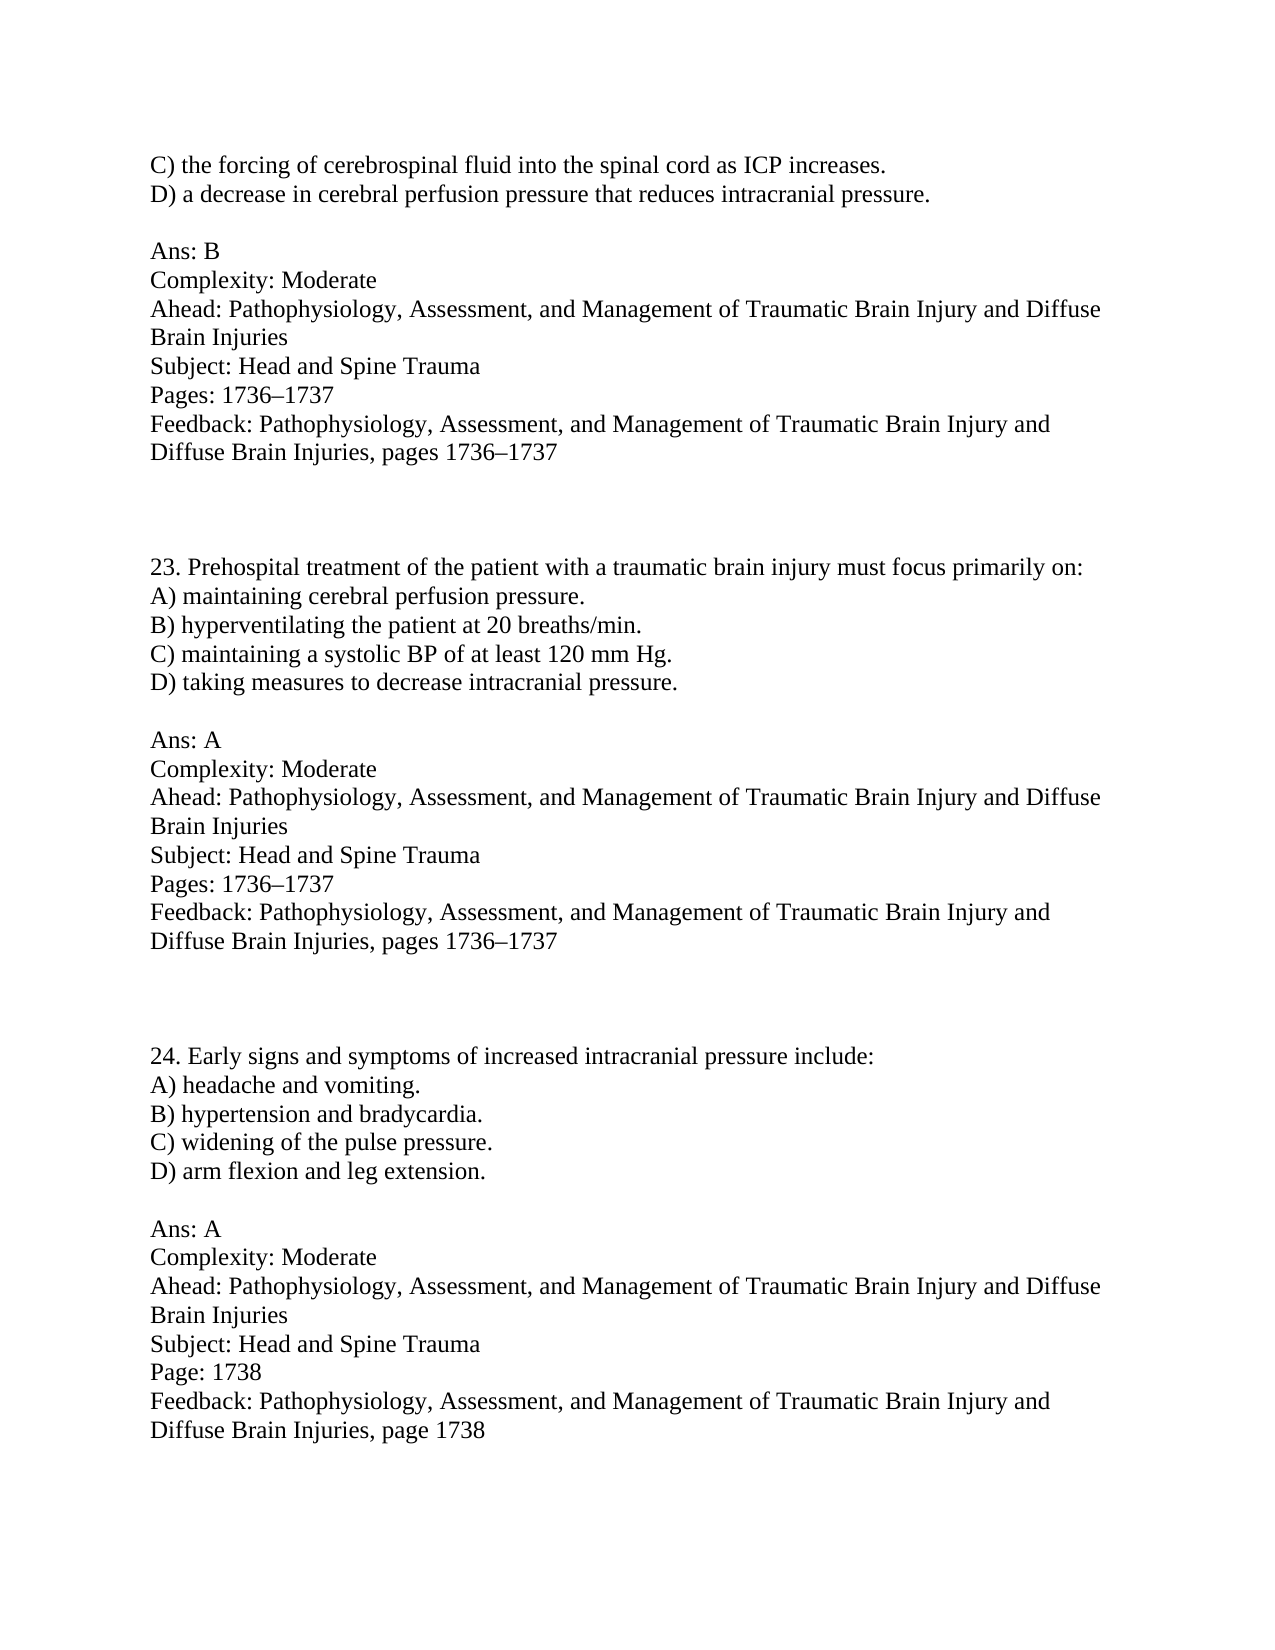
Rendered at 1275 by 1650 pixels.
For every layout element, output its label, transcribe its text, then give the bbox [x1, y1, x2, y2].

text B) hypertension and bradycardia. [150, 1099, 1125, 1127]
text A) maintaining cerebral perfusion pressure. [150, 581, 1125, 610]
text Ahead: Pathophysiology, Assessment, and Management of Traumatic Brain Injury and Diffuse Brain Injuries [150, 1271, 1125, 1329]
text D) taking measures to decrease intracranial pressure. [150, 667, 1125, 696]
text Ahead: Pathophysiology, Assessment, and Management of Traumatic Brain Injury and Diffuse Brain Injuries [150, 294, 1125, 351]
text C) the forcing of cerebrospinal fluid into the spinal cord as ICP increases. [150, 150, 1125, 179]
text Ans: B [150, 236, 1125, 265]
text Feedback: Pathophysiology, Assessment, and Management of Traumatic Brain Injury and Diffuse Brain Injuries, pages 1736–1737 [150, 409, 1125, 466]
text Subject: Head and Spine Trauma [150, 351, 1125, 380]
text Complexity: Moderate [150, 265, 1125, 294]
text C) maintaining a systolic BP of at least 120 mm Hg. [150, 639, 1125, 667]
text Complexity: Moderate [150, 754, 1125, 782]
text Subject: Head and Spine Trauma [150, 840, 1125, 869]
text D) arm flexion and leg extension. [150, 1156, 1125, 1185]
text D) a decrease in cerebral perfusion pressure that reduces intracranial pressure. [150, 179, 1125, 207]
text Pages: 1736–1737 [150, 869, 1125, 897]
text C) widening of the pulse pressure. [150, 1127, 1125, 1156]
text 23. Prehospital treatment of the patient with a traumatic brain injury must focus primarily on: [150, 552, 1125, 581]
text Ans: A [150, 1214, 1125, 1242]
text Ahead: Pathophysiology, Assessment, and Management of Traumatic Brain Injury and Diffuse Brain Injuries [150, 782, 1125, 840]
text Feedback: Pathophysiology, Assessment, and Management of Traumatic Brain Injury and Diffuse Brain Injuries, page 1738 [150, 1386, 1125, 1444]
text B) hyperventilating the patient at 20 breaths/min. [150, 610, 1125, 639]
text Pages: 1736–1737 [150, 380, 1125, 409]
text A) headache and vomiting. [150, 1070, 1125, 1099]
text Subject: Head and Spine Trauma [150, 1329, 1125, 1357]
text Feedback: Pathophysiology, Assessment, and Management of Traumatic Brain Injury and Diffuse Brain Injuries, pages 1736–1737 [150, 897, 1125, 955]
text Complexity: Moderate [150, 1242, 1125, 1271]
text Ans: A [150, 725, 1125, 754]
text Page: 1738 [150, 1357, 1125, 1386]
text 24. Early signs and symptoms of increased intracranial pressure include: [150, 1041, 1125, 1070]
